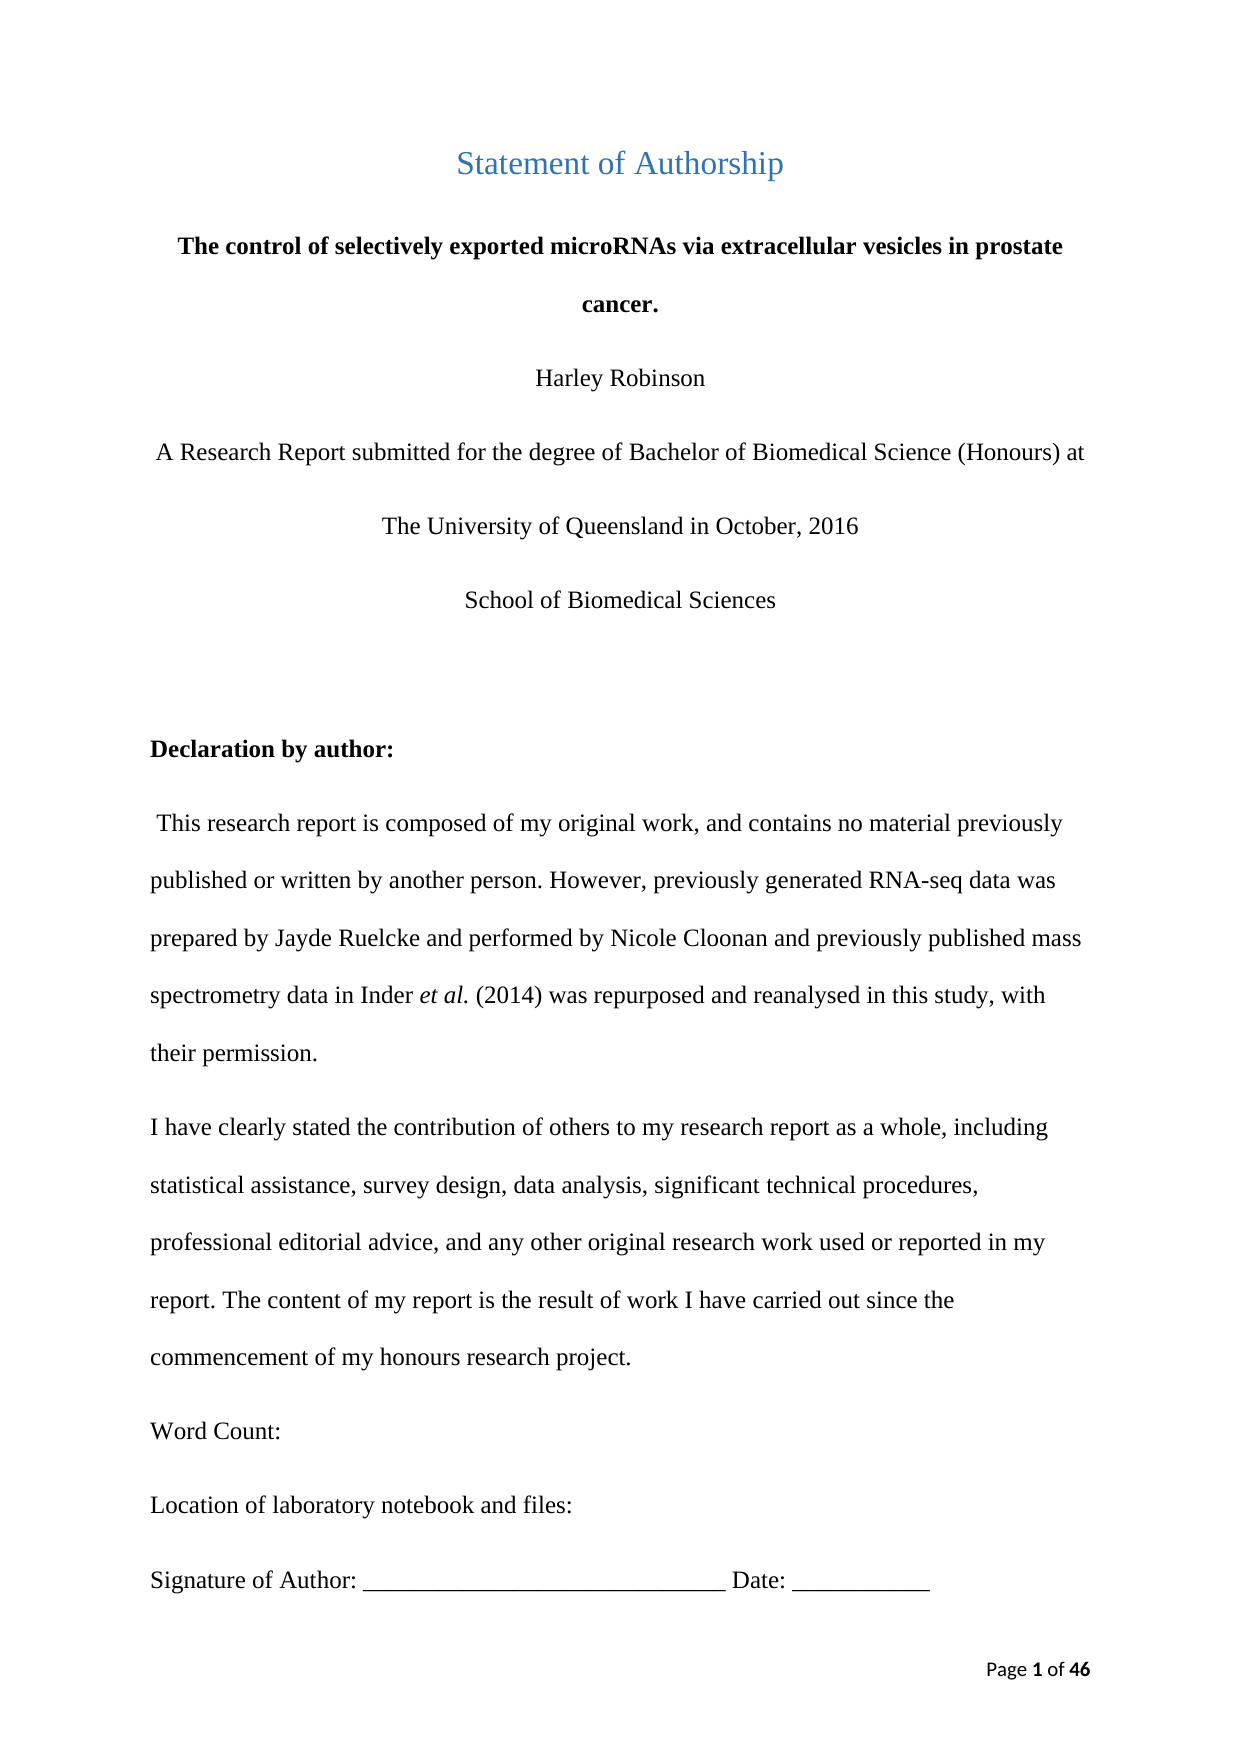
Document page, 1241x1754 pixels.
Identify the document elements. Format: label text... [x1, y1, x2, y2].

text The control of selectively exported microRNAs via extracellular vesicles in prostate cancer. [150, 231, 1090, 318]
text School of Biomedical Sciences [150, 586, 1090, 614]
subtitle Statement of Authorship [150, 143, 1090, 182]
text Declaration by author: [150, 734, 1090, 763]
text A Research Report submitted for the degree of Bachelor of Biomedical Science (Honours) at [150, 437, 1090, 466]
text I have clearly stated the contribution of others to my research report as a whole, including statistical assistance, survey design, data analysis, significant technical procedures, professional editorial advice, and any other original research work used or reported in my report. The content of my report is the result of work I have carried out since the commencement of my honours research project. [150, 1112, 1090, 1371]
text Word Count: [150, 1416, 1090, 1445]
text The University of Queensland in October, 2016 [150, 511, 1090, 540]
text Harley Robinson [150, 363, 1090, 392]
text Location of laboratory notebook and files: [150, 1491, 1090, 1519]
text This research report is composed of my original work, and contains no material previously published or written by another person. However, previously generated RNA-seq data was prepared by Jayde Ruelcke and performed by Nicole Cloonan and previously published mass spectrometry data in Inder et al. (2014) was repurposed and reanalysed in this study, with their permission. [150, 808, 1090, 1067]
text Signature of Author: _____________________________ Date: ___________ [150, 1565, 1090, 1593]
